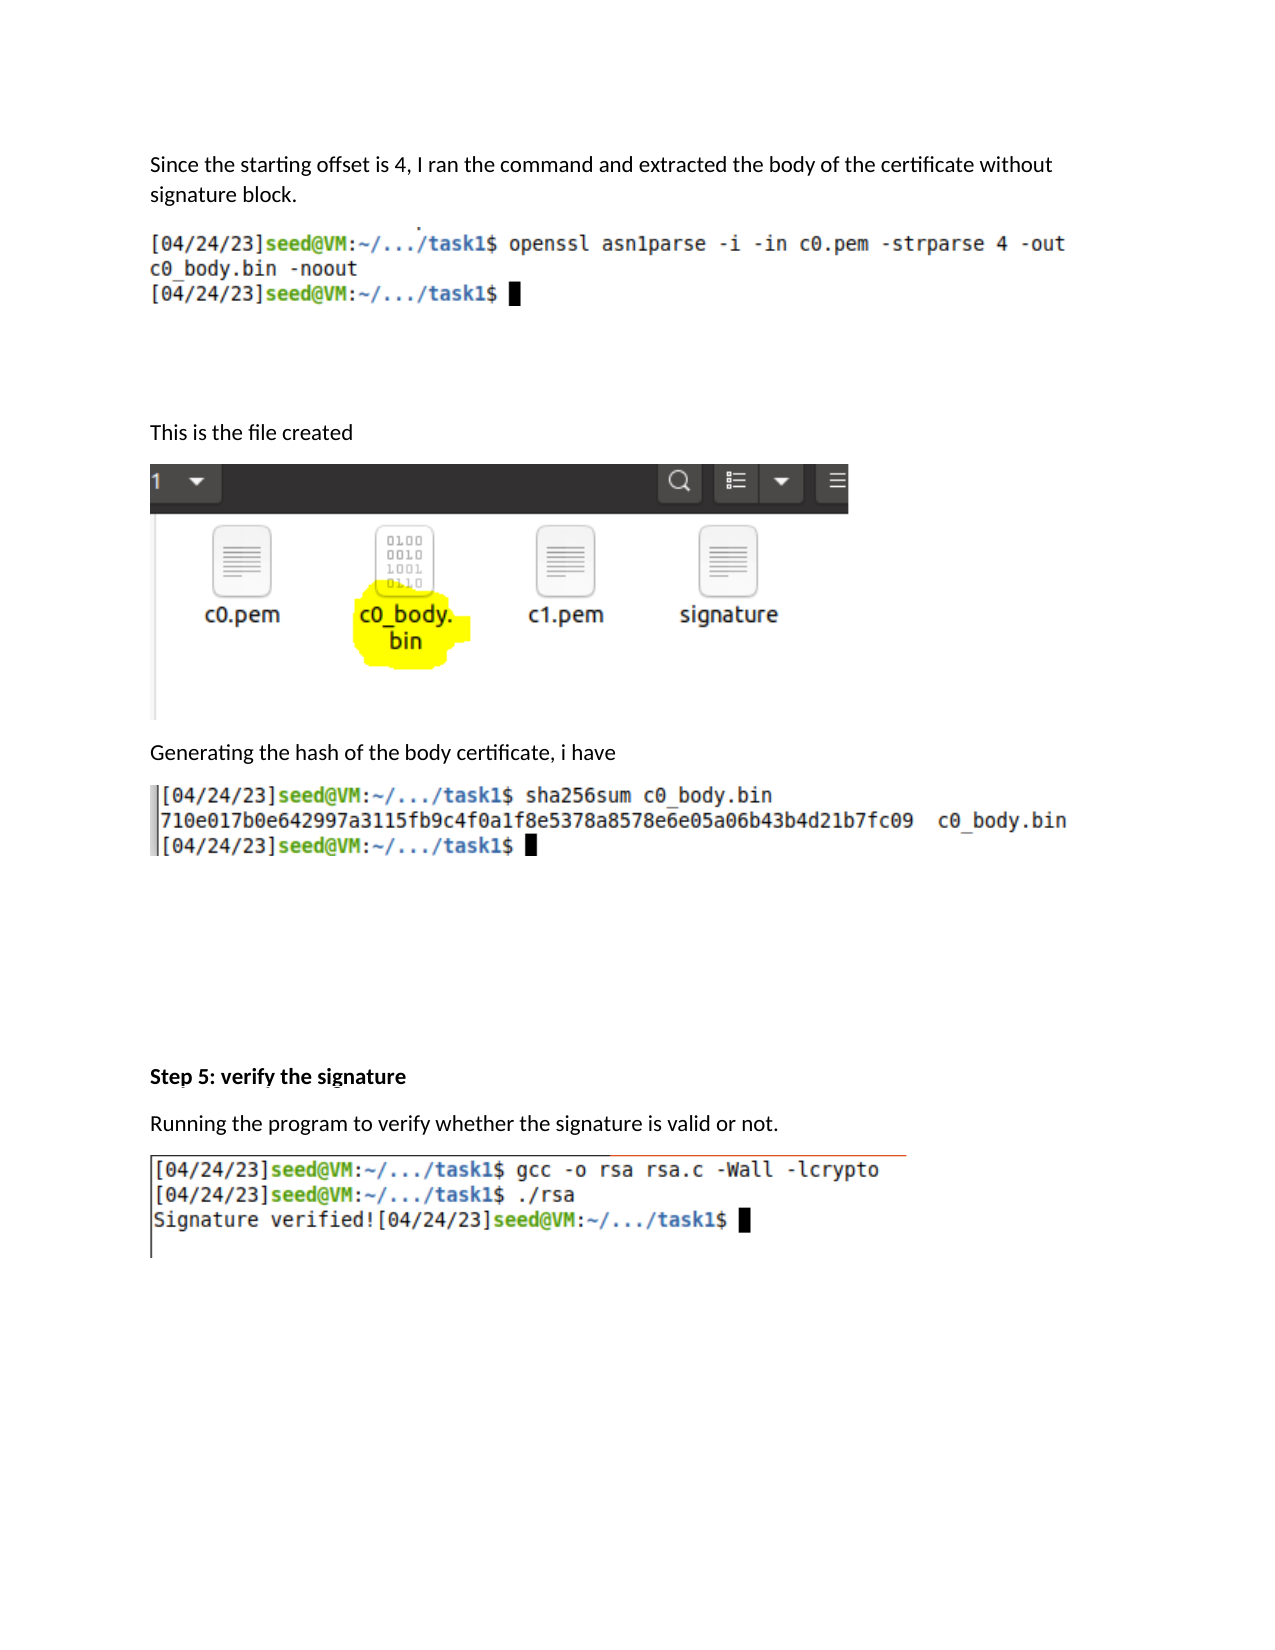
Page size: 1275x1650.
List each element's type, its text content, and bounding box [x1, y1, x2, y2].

text Since the starting offset is 4, I ran the command and extracted the body of the certificate without signature block. [150, 150, 1125, 208]
text This is the file created [150, 418, 1125, 446]
picture [150, 227, 1077, 306]
picture [150, 1155, 907, 1258]
picture [150, 464, 849, 720]
text Running the program to verify whether the signature is valid or not. [150, 1109, 1125, 1137]
text Step 5: verify the signature [150, 1062, 1125, 1090]
text Generating the hash of the body certificate, i have [150, 738, 1125, 766]
picture [150, 785, 1071, 856]
